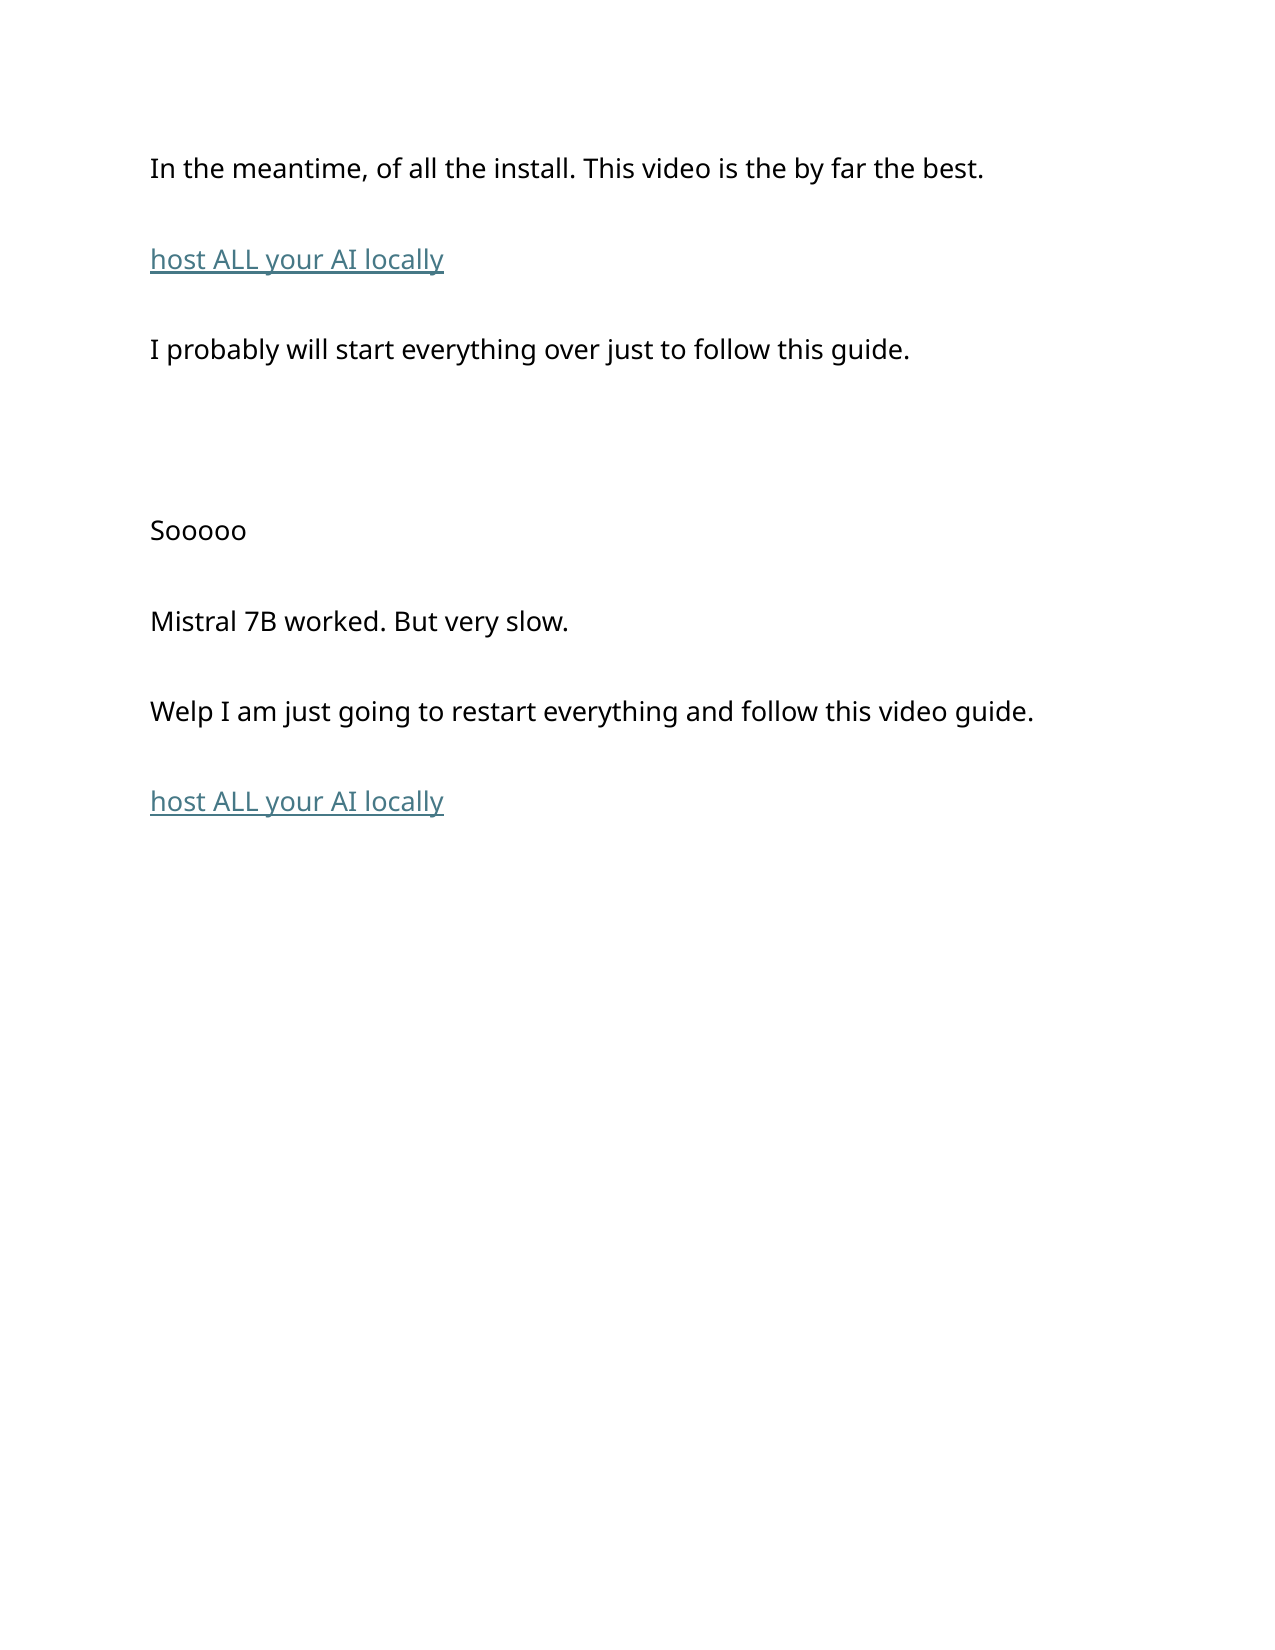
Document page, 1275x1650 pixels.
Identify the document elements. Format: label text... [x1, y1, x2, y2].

text I probably will start everything over just to follow this guide. [150, 331, 1125, 368]
text Mistral 7B worked. But very slow. [150, 602, 1125, 639]
text In the meantime, of all the install. This video is the by far the best. [150, 150, 1125, 187]
text host ALL your AI locally [150, 240, 1125, 277]
text Welp I am just going to restart everything and follow this video guide. [150, 692, 1125, 729]
text host ALL your AI locally [150, 783, 1125, 820]
text Sooooo [150, 512, 1125, 548]
